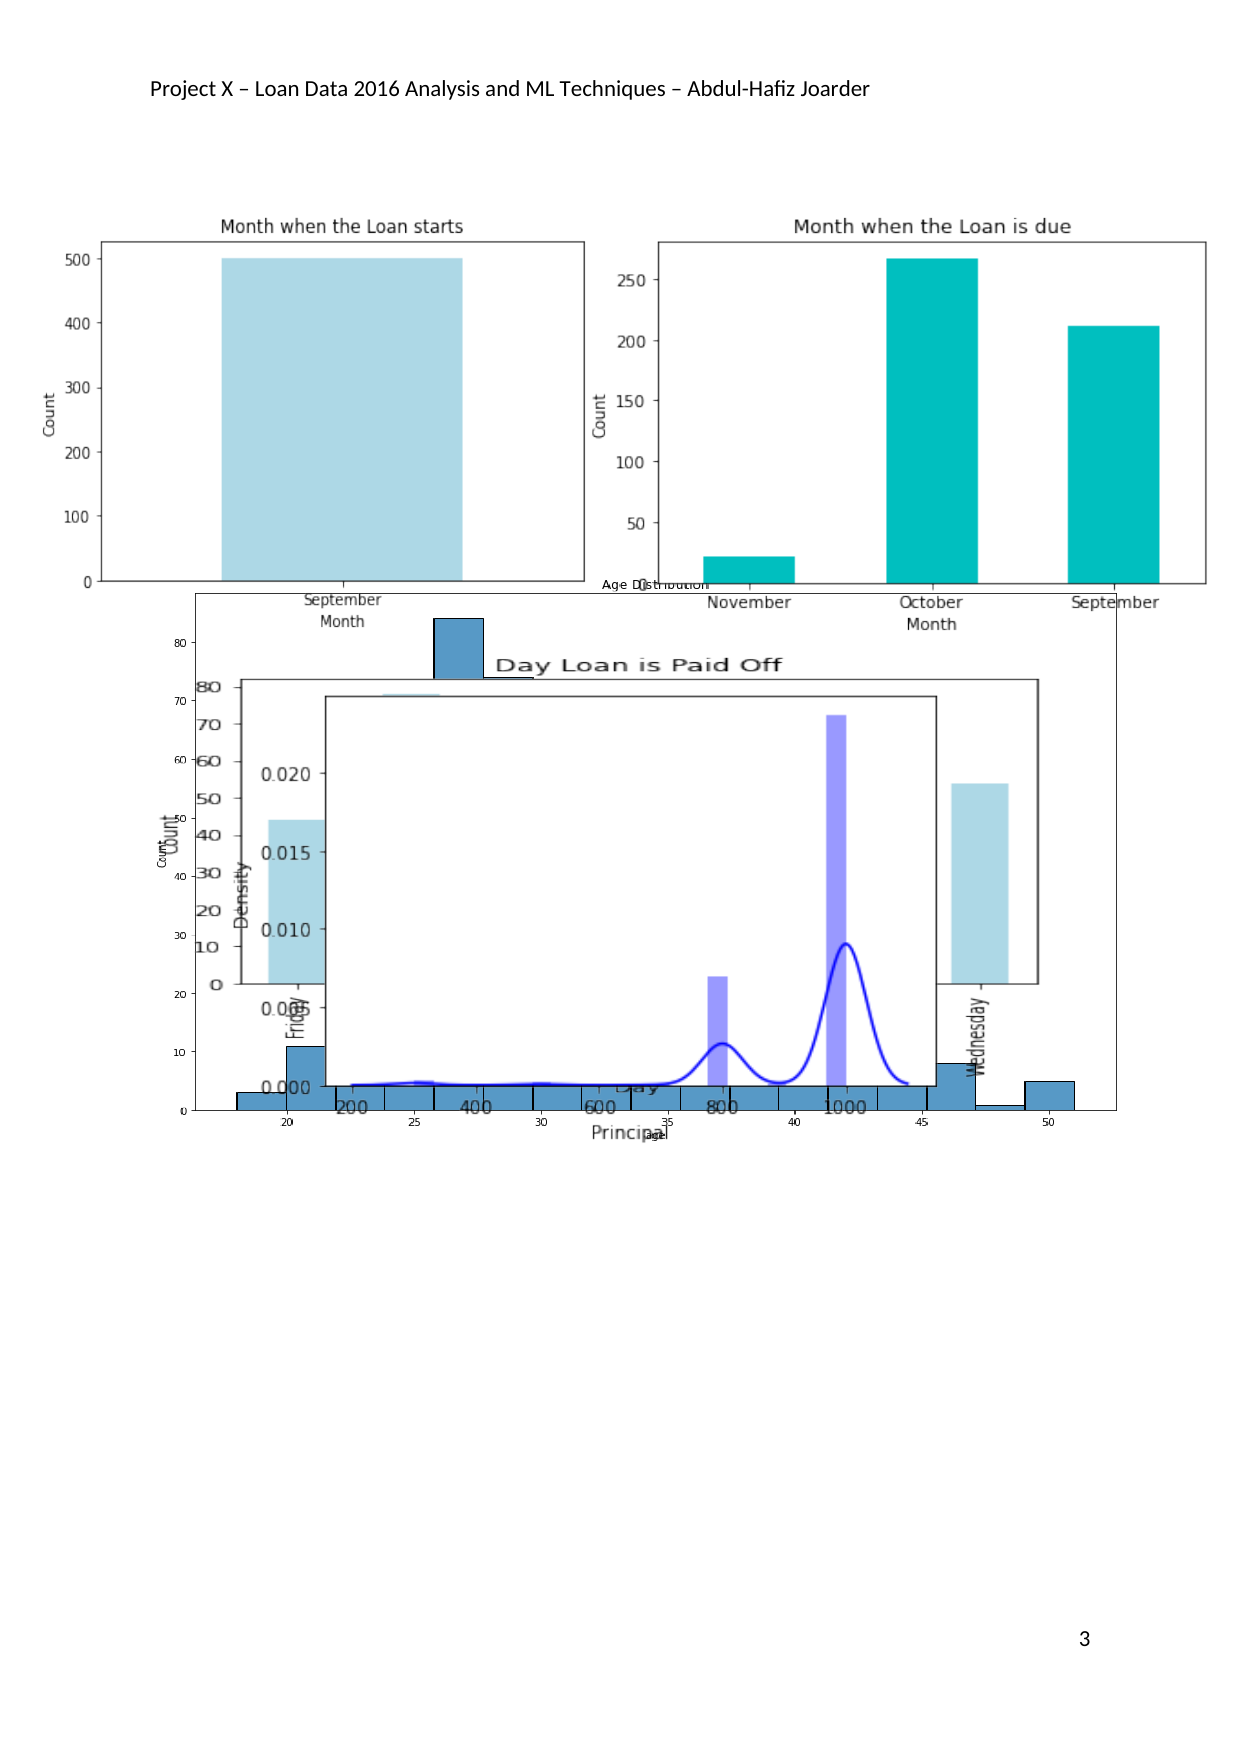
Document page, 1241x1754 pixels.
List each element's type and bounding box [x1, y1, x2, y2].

picture [33, 207, 1217, 1154]
